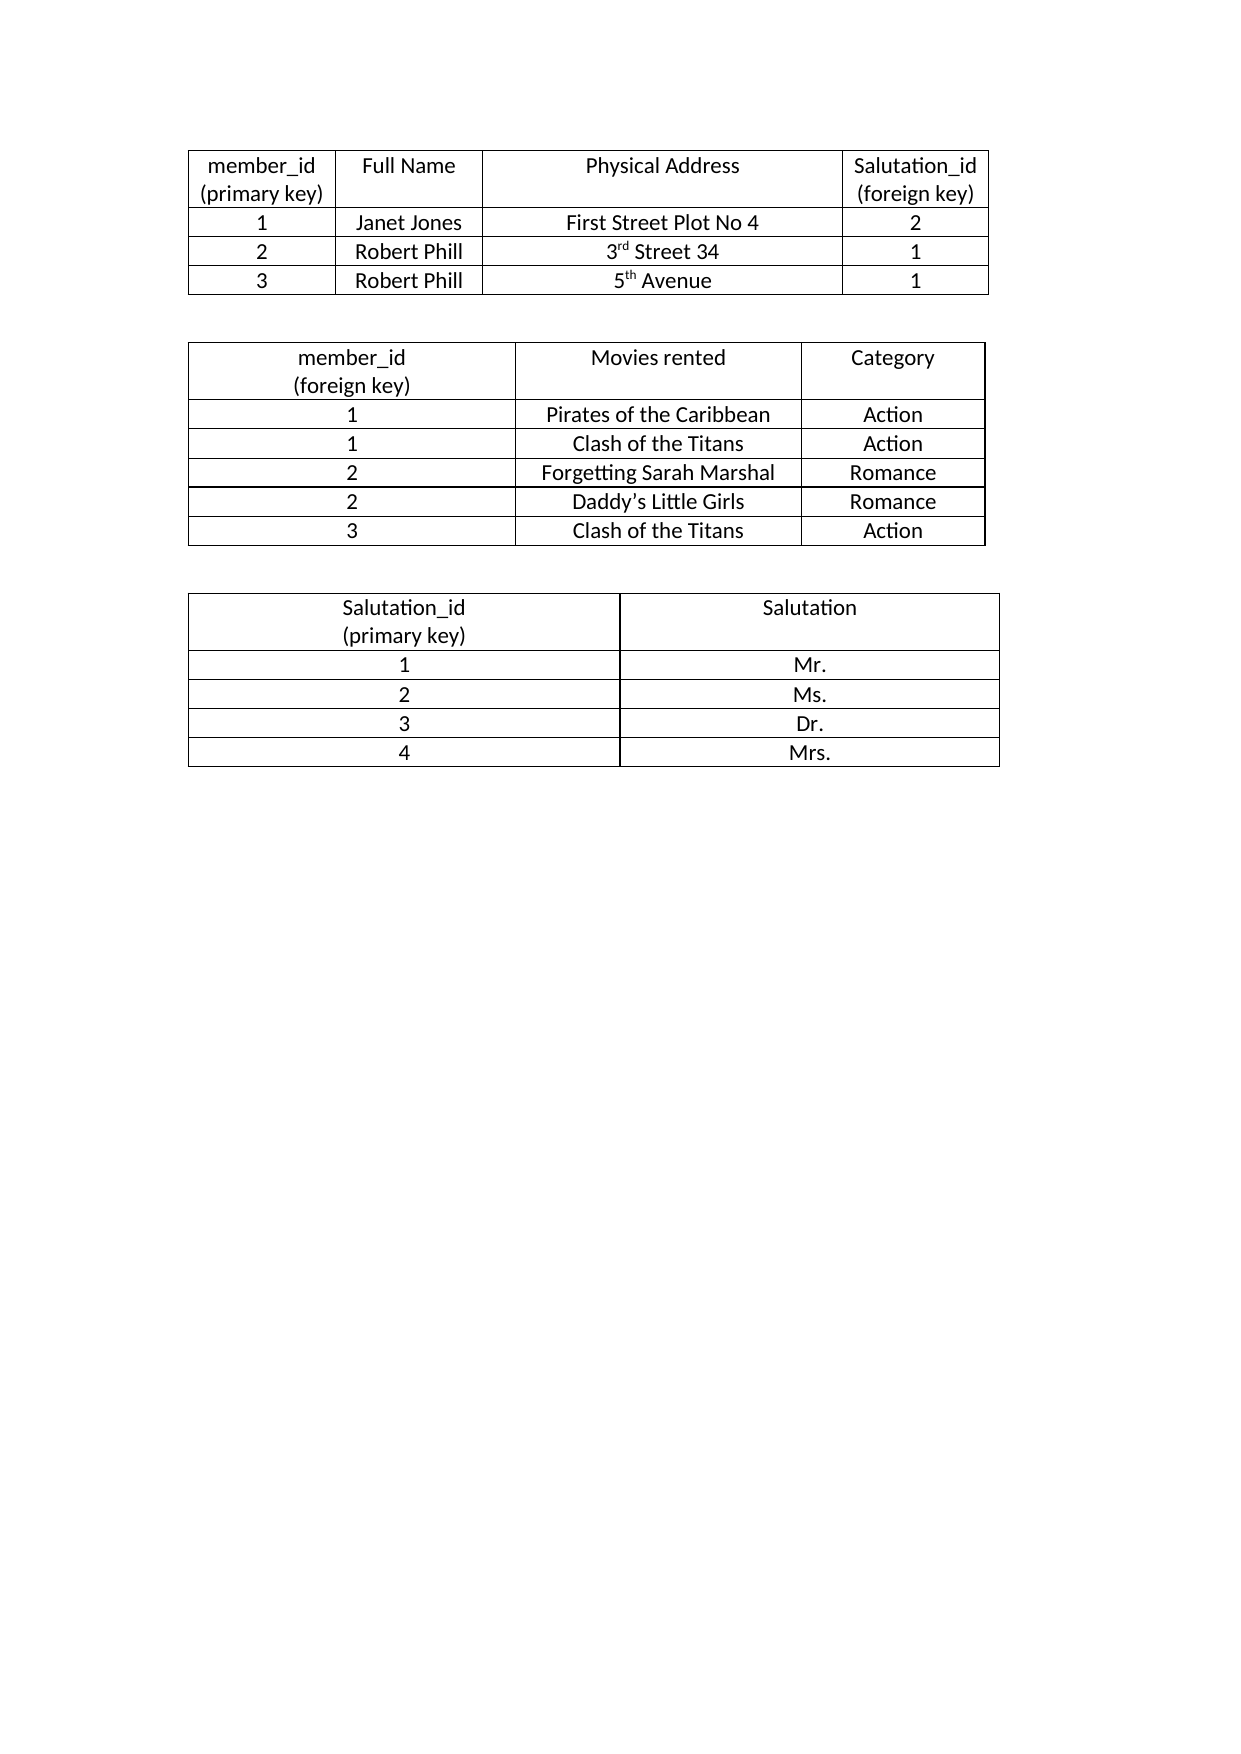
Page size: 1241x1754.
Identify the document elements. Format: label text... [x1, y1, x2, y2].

table_cell 3 [189, 266, 335, 294]
table_cell Action [802, 400, 984, 428]
table_header member_id (foreign key) [189, 343, 515, 399]
table_cell Action [802, 429, 984, 457]
table_cell Robert Phill [336, 237, 482, 265]
table_cell 3rd Street 34 [483, 237, 842, 265]
table_cell Mrs. [621, 738, 999, 766]
table_cell Robert Phill [336, 266, 482, 294]
table_cell Dr. [621, 709, 999, 737]
table_cell Action [802, 517, 984, 544]
table_cell 5th Avenue [483, 266, 842, 294]
table_cell 1 [189, 651, 619, 679]
table_cell Janet Jones [336, 208, 482, 236]
table_cell Forgetting Sarah Marshal [516, 459, 801, 486]
table_cell 2 [843, 208, 988, 236]
table_header Movies rented [516, 343, 801, 399]
table_cell 1 [189, 208, 335, 236]
table_cell 2 [189, 680, 619, 708]
table_cell 2 [189, 459, 515, 486]
table_header Salutation_id (foreign key) [843, 151, 988, 207]
table_cell 4 [189, 738, 619, 766]
table_cell 1 [189, 429, 515, 457]
table_header Full Name [336, 151, 482, 207]
table_cell 2 [189, 488, 515, 516]
table_header Salutation [621, 594, 999, 649]
table_cell First Street Plot No 4 [483, 208, 842, 236]
table_cell 1 [843, 266, 988, 294]
table_cell Mr. [621, 651, 999, 679]
table_header Physical Address [483, 151, 842, 207]
table_cell Romance [802, 488, 984, 516]
table_cell Pirates of the Caribbean [516, 400, 801, 428]
table_header member_id (primary key) [189, 151, 335, 207]
table_cell 1 [189, 400, 515, 428]
table_cell 2 [189, 237, 335, 265]
table_cell Ms. [621, 680, 999, 708]
table_header Salutation_id (primary key) [189, 594, 619, 649]
table_cell Daddy’s Little Girls [516, 488, 801, 516]
table_cell Clash of the Titans [516, 429, 801, 457]
table_cell 3 [189, 517, 515, 544]
table_cell Romance [802, 459, 984, 486]
table_cell 3 [189, 709, 619, 737]
table_cell Clash of the Titans [516, 517, 801, 544]
table_cell 1 [843, 237, 988, 265]
table_header Category [802, 343, 984, 399]
